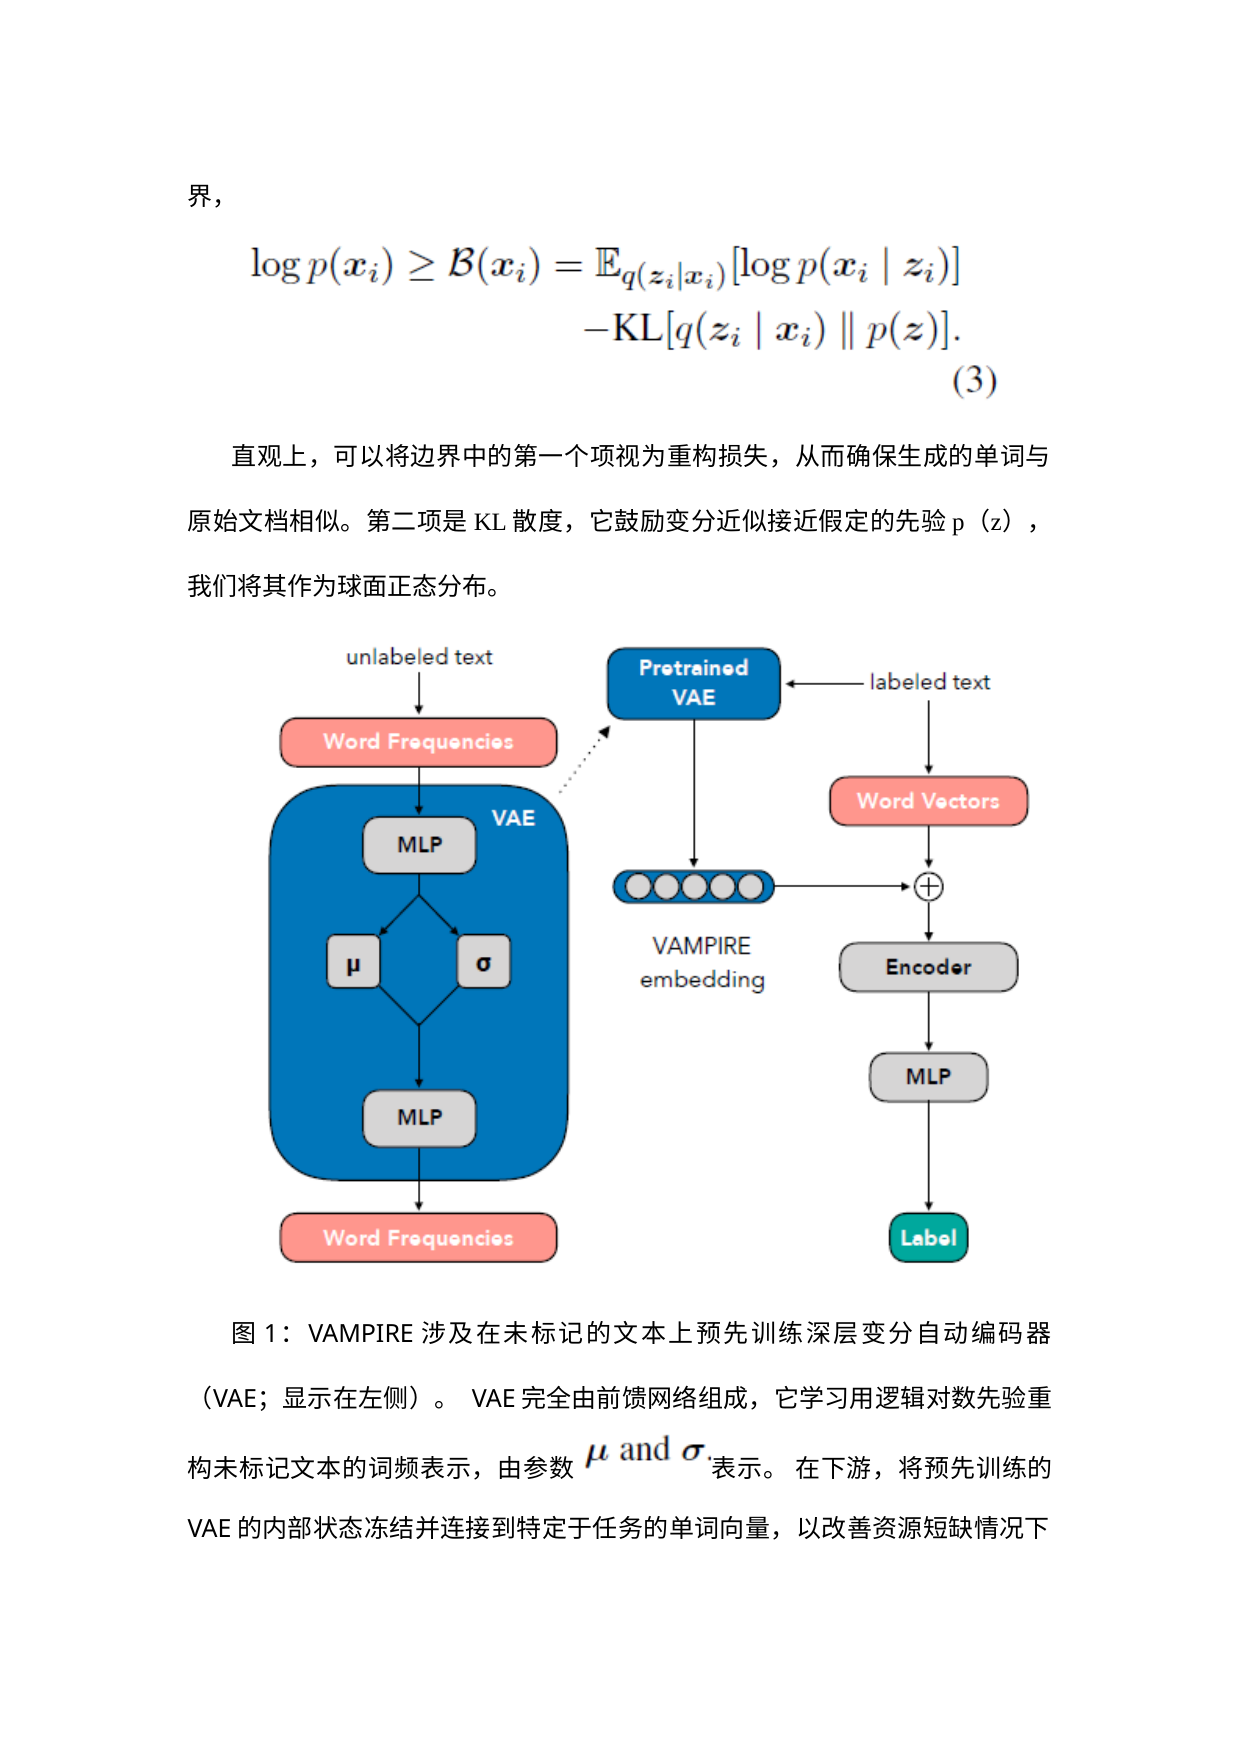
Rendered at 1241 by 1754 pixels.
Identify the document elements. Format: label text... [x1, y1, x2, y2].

picture [575, 1429, 712, 1478]
picture [231, 227, 1018, 416]
text 直观上，可以将边界中的第一个项视为重构损失，从而确保生成的单词与原始文档相似。第二项是KL散度，它鼓励变分近似接近假定的先验p（z），我们将其作为球面正态分布。 [187, 422, 1053, 617]
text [187, 162, 1053, 227]
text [187, 1299, 1053, 1559]
picture [231, 617, 1058, 1285]
